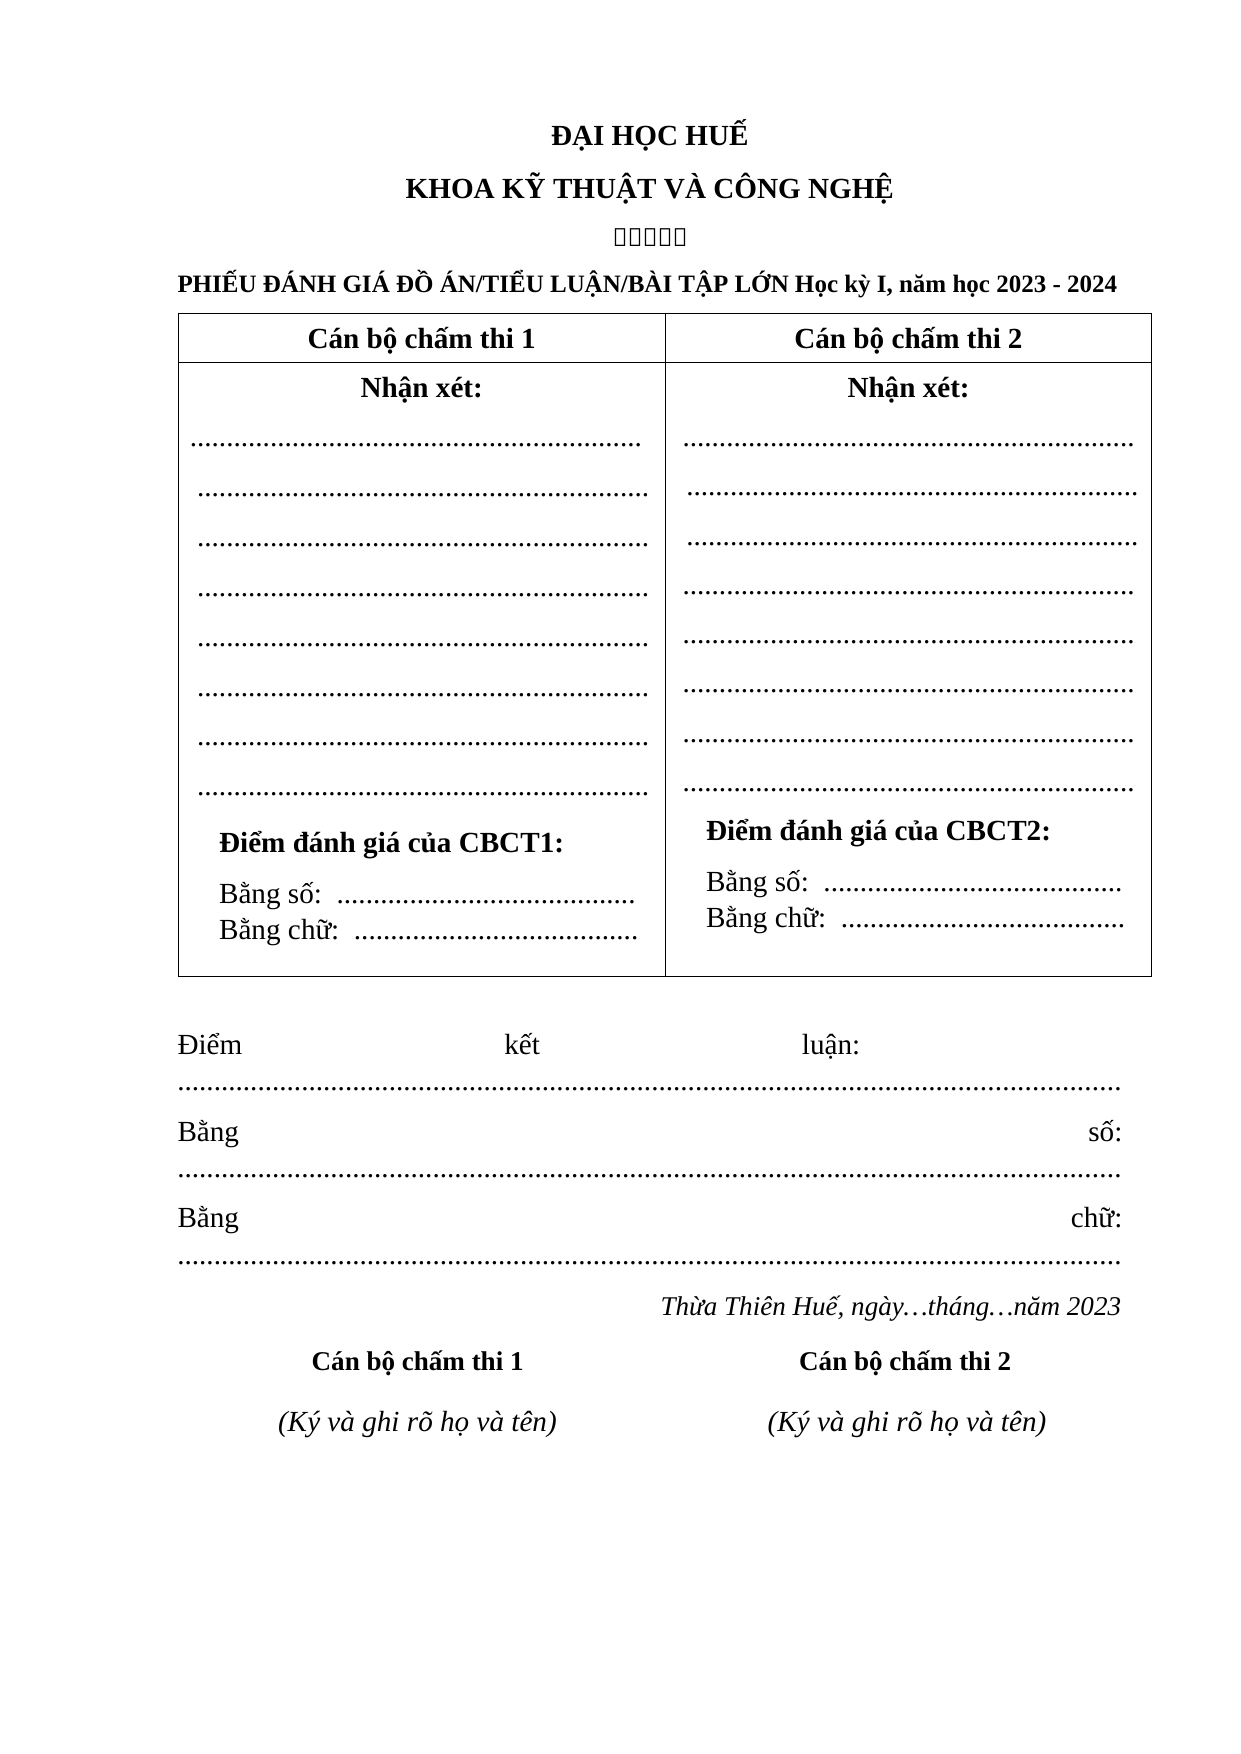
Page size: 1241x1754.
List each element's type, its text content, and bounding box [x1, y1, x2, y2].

table_header Cán bộ chấm thi 2 [666, 314, 1151, 362]
table_cell Nhận xét: .............................................................. .............................................................. .............................................................. .............................................................. .............................................................. .............................................................. .............................................................. .............................................................. Điểm đánh giá của CBCT1: Bằng số: ......................................... Bằng chữ: ....................................... [179, 363, 665, 976]
text Bằng số: [177, 1114, 1122, 1183]
text Bằng chữ: [177, 1201, 1122, 1270]
text PHIẾU ĐÁNH GIÁ ĐỒ ÁN/TIỂU LUẬN/BÀI TẬP LỚN Học kỳ I, năm học 2023 - 2024 [177, 269, 1122, 298]
text Cán bộ chấm thi 1 Cán bộ chấm thi 2 [177, 1345, 1122, 1376]
table_cell Nhận xét: .............................................................. .............................................................. .............................................................. .............................................................. .............................................................. .............................................................. .............................................................. .............................................................. Điểm đánh giá của CBCT2: Bằng số: ......................................... Bằng chữ: ....................................... [666, 363, 1151, 976]
text  [177, 220, 1122, 254]
table_header Cán bộ chấm thi 1 [179, 314, 665, 362]
text (Ký và ghi rõ họ và tên) (Ký và ghi rõ họ và tên) [177, 1404, 1122, 1438]
text Điểm kết luận: [177, 1027, 1122, 1097]
text ĐẠI HỌC HUẾ [177, 118, 1122, 152]
text Thừa Thiên Huế, ngày…tháng…năm 2023 [177, 1290, 1124, 1321]
text KHOA KỸ THUẬT VÀ CÔNG NGHỆ [177, 171, 1122, 204]
